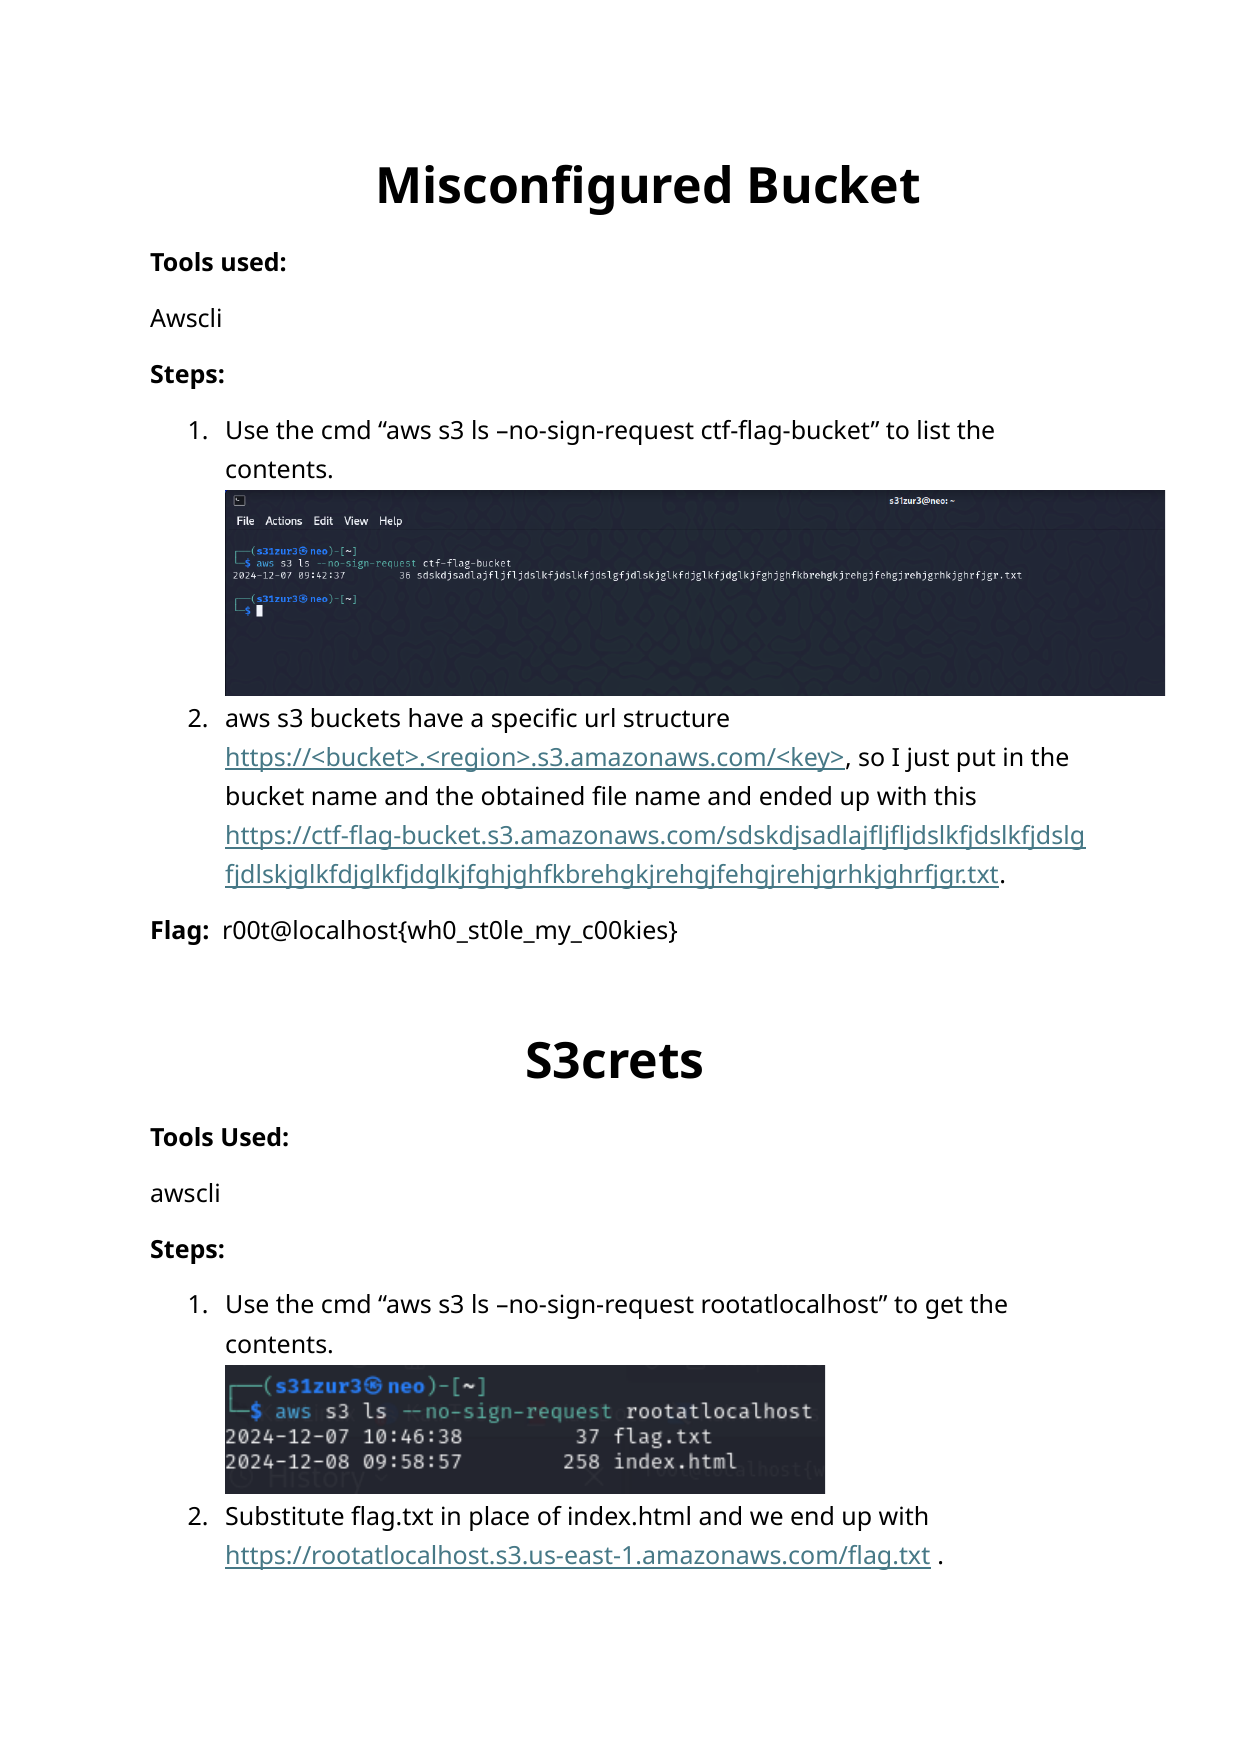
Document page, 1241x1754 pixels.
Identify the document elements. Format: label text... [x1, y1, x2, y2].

text Tools Used: [150, 1120, 1090, 1154]
text Tools used: [150, 245, 1090, 279]
text S3crets [450, 1025, 1090, 1093]
text Flag: r00t@localhost{wh0_st0le_my_c00kies} [150, 913, 1090, 947]
text Steps: [150, 357, 1090, 391]
list Use the cmd “aws s3 ls –no-sign-request ctf-flag-bucket” to list the contents. [187, 412, 1090, 486]
text awscli [150, 1176, 1090, 1209]
picture [225, 1365, 826, 1494]
text Misconfigured Bucket [300, 150, 1090, 218]
text Steps: [150, 1231, 1090, 1265]
list Use the cmd “aws s3 ls –no-sign-request rootatlocalhost” to get the contents. [187, 1287, 1090, 1360]
text Awscli [150, 301, 1090, 335]
list Substitute flag.txt in place of index.html and we end up with https://rootatlocalhost.s3.us-east-1.amazonaws.com/flag.txt . [187, 1499, 1090, 1572]
list aws s3 buckets have a specific url structure https://<bucket>.<region>.s3.amazonaws.com/<key>, so I just put in the bucket name and the obtained file name and ended up with this https://ctf-flag-bucket.s3.amazonaws.com/sdskdjsadlajfljfljdslkfjdslkfjdslgfjdlskjglkfdjglkfjdglkjfghjghfkbrehgkjrehgjfehgjrehjgrhkjghrfjgr.txt. [187, 701, 1090, 891]
picture [225, 490, 1166, 696]
